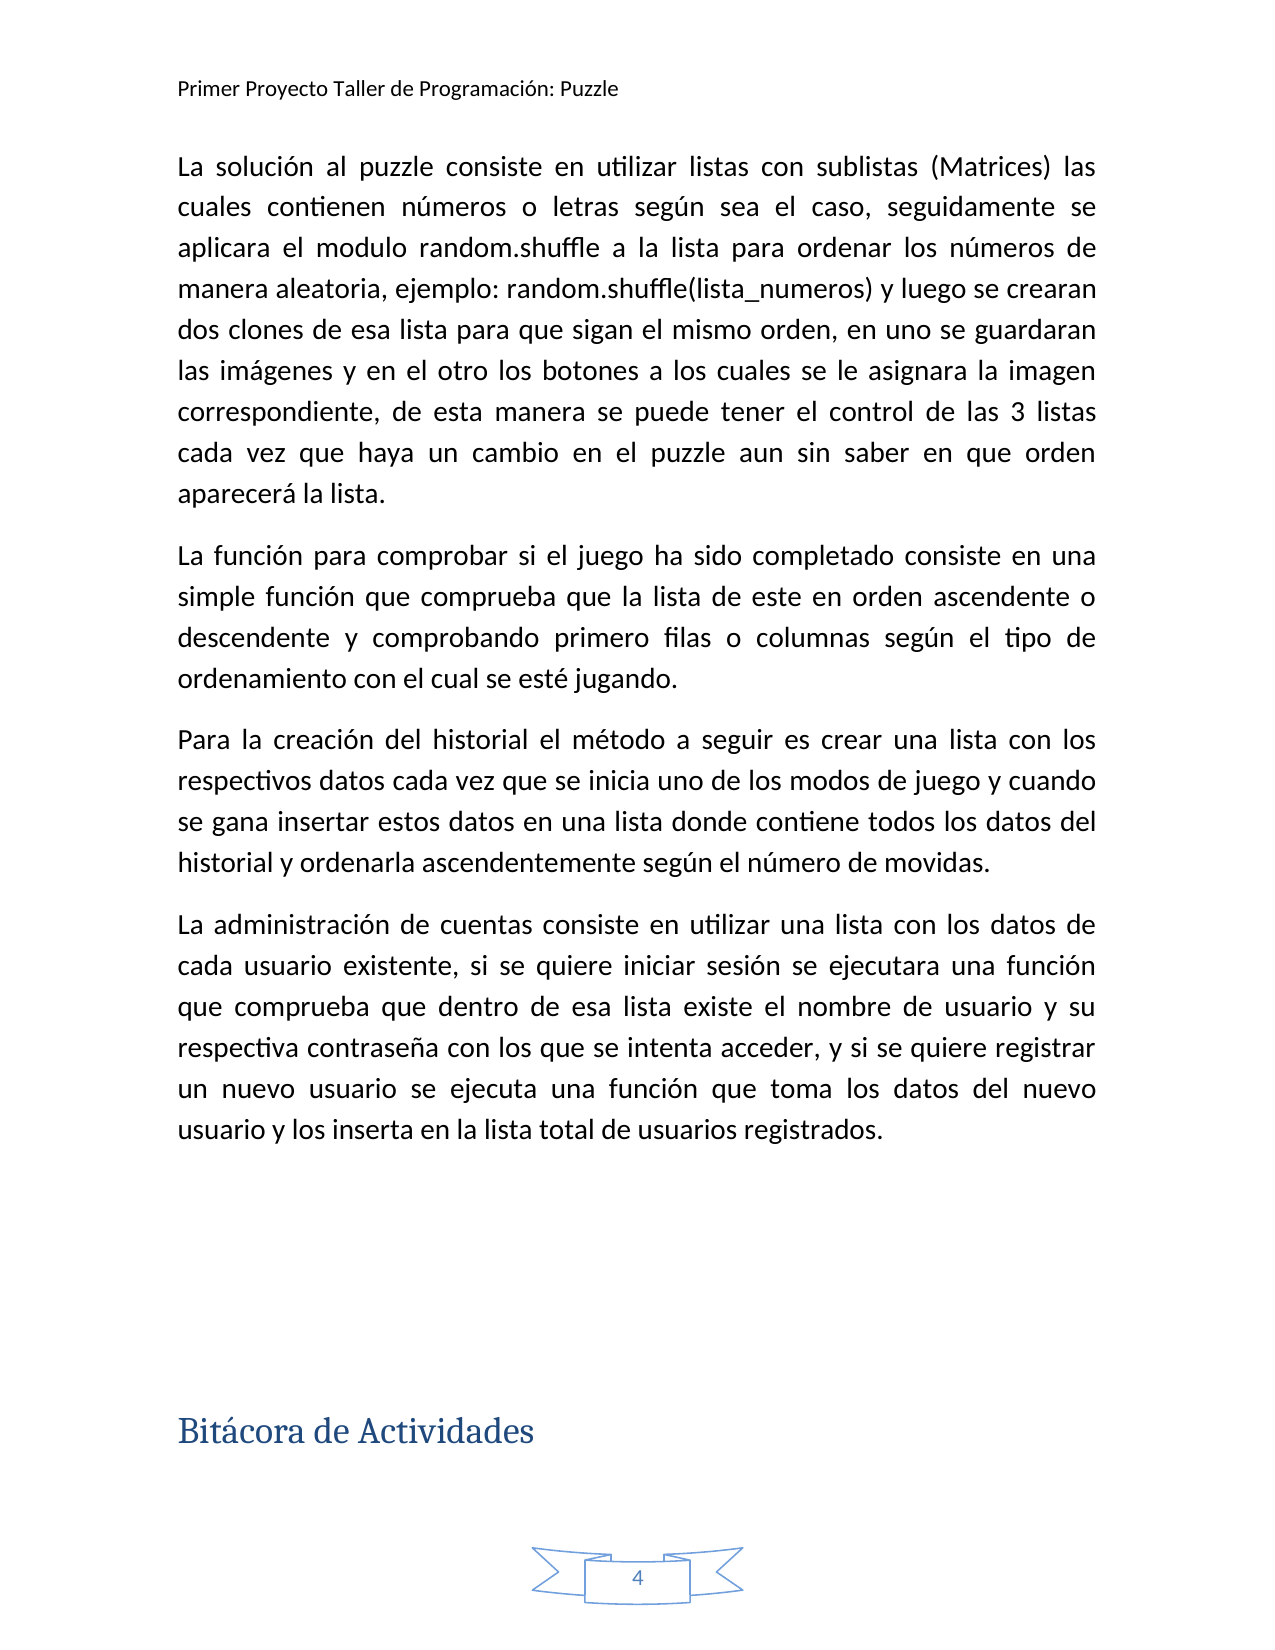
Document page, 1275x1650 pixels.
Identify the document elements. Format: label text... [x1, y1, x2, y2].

text Bitácora de Actividades [177, 1410, 1098, 1453]
text Para la creación del historial el método a seguir es crear una lista con los respectivos datos cada vez que se inicia uno de los modos de juego y cuando se gana insertar estos datos en una lista donde contiene todos los datos del historial y ordenarla ascendentemente según el número de movidas. [177, 721, 1098, 880]
text La administración de cuentas consiste en utilizar una lista con los datos de cada usuario existente, si se quiere iniciar sesión se ejecutara una función que comprueba que dentro de esa lista existe el nombre de usuario y su respectiva contraseña con los que se intenta acceder, y si se quiere registrar un nuevo usuario se ejecuta una función que toma los datos del nuevo usuario y los inserta en la lista total de usuarios registrados. [177, 906, 1098, 1146]
text La función para comprobar si el juego ha sido completado consiste en una simple función que comprueba que la lista de este en orden ascendente o descendente y comprobando primero filas o columnas según el tipo de ordenamiento con el cual se esté jugando. [177, 537, 1098, 695]
text La solución al puzzle consiste en utilizar listas con sublistas (Matrices) las cuales contienen números o letras según sea el caso, seguidamente se aplicara el modulo random.shuffle a la lista para ordenar los números de manera aleatoria, ejemplo: random.shuffle(lista_numeros) y luego se crearan dos clones de esa lista para que sigan el mismo orden, en uno se guardaran las imágenes y en el otro los botones a los cuales se le asignara la imagen correspondiente, de esta manera se puede tener el control de las 3 listas cada vez que haya un cambio en el puzzle aun sin saber en que orden aparecerá la lista. [177, 148, 1098, 511]
